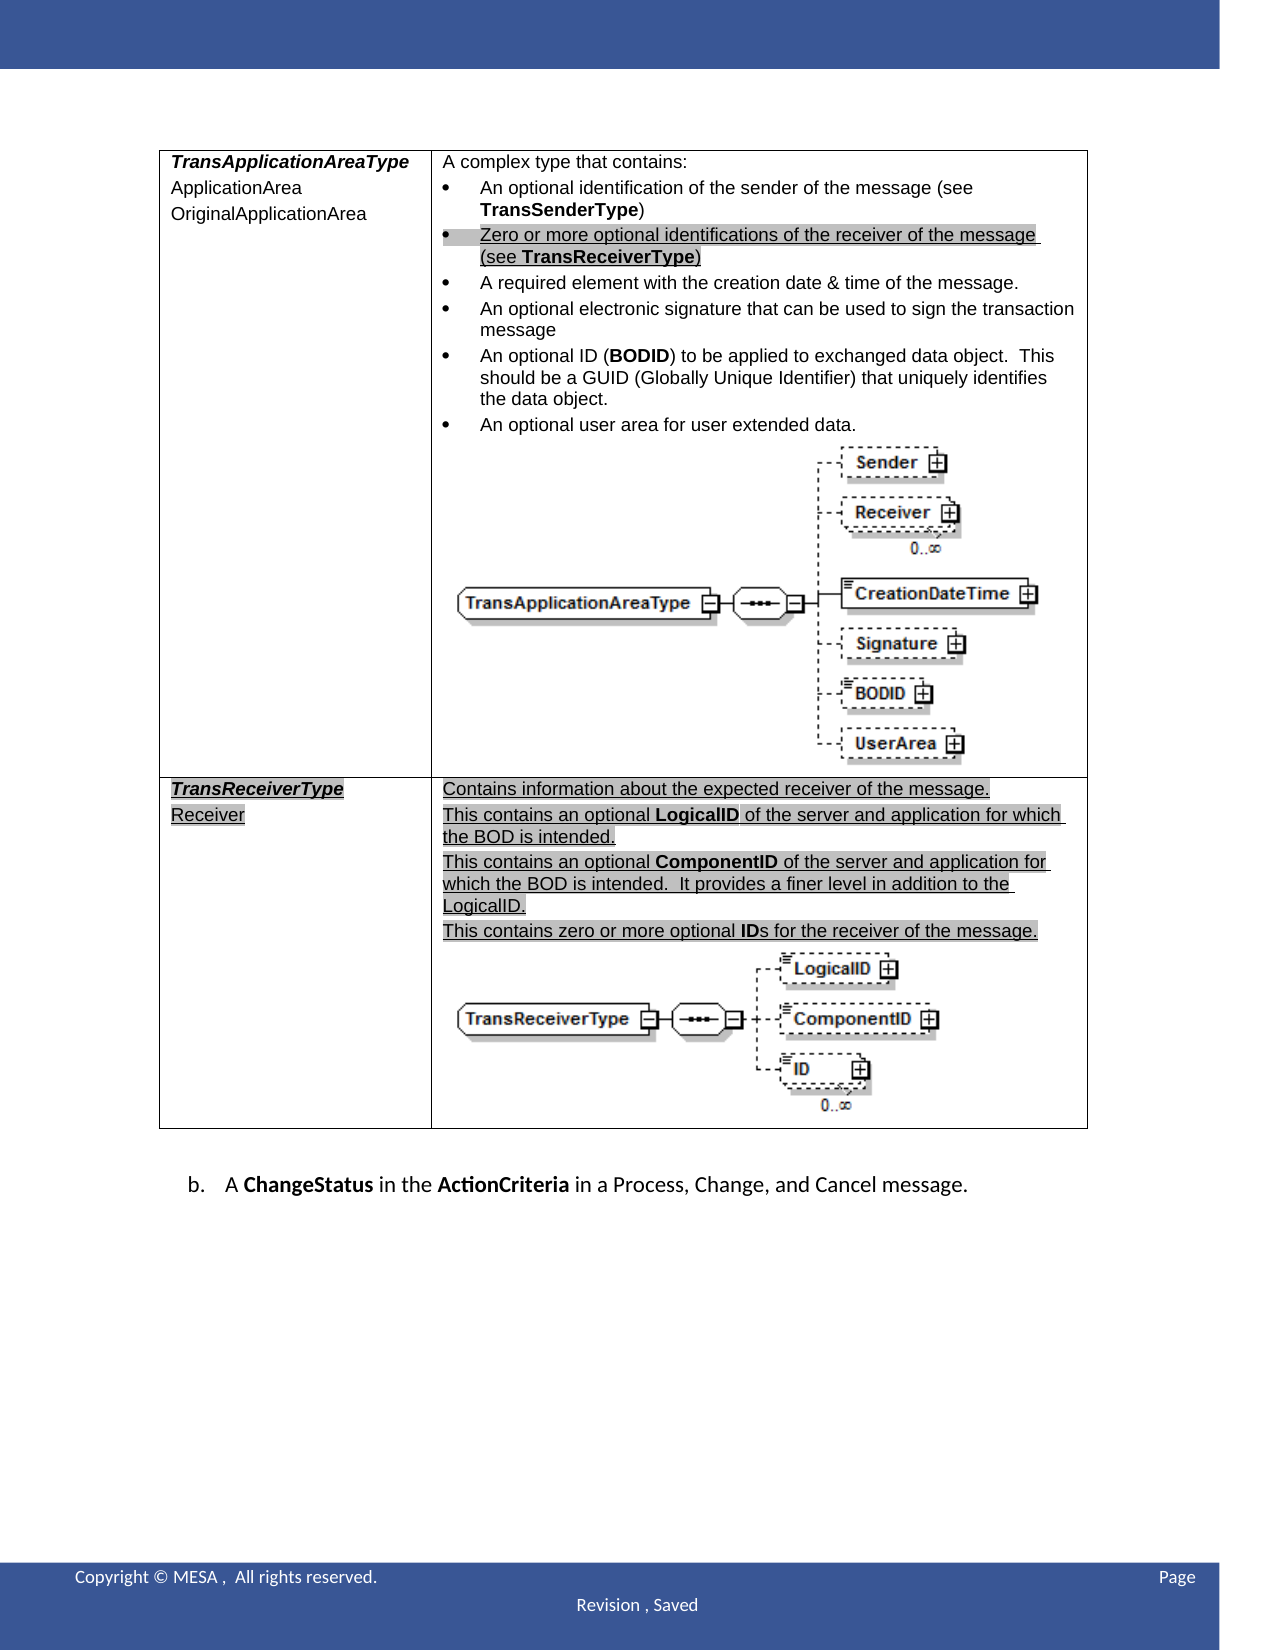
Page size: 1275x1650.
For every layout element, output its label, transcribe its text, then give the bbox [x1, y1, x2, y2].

picture [442, 945, 952, 1124]
table_cell TransReceiverType Receiver [160, 778, 431, 1128]
table_header TransApplicationAreaType ApplicationArea OriginalApplicationArea [160, 151, 431, 777]
list A ChangeStatus in the ActionCriteria in a Process, Change, and Cancel message. [187, 1170, 1200, 1198]
picture [442, 439, 1051, 773]
table_header A complex type that contains: An optional identification of the sender of the message (see TransSenderType) Zero or more optional identifications of the receiver of the message (see TransReceiverType) A required element with the creation date & time of the message. An optional electronic signature that can be used to sign the transaction message An optional ID (BODID) to be applied to exchanged data object. This should be a GUID (Globally Unique Identifier) that uniquely identifies the data object. An optional user area for user extended data. [432, 151, 1087, 777]
table_cell Contains information about the expected receiver of the message. This contains an optional LogicalID of the server and application for which the BOD is intended. This contains an optional ComponentID of the server and application for which the BOD is intended. It provides a finer level in addition to the LogicalID. This contains zero or more optional IDs for the receiver of the message. [432, 778, 1087, 1128]
